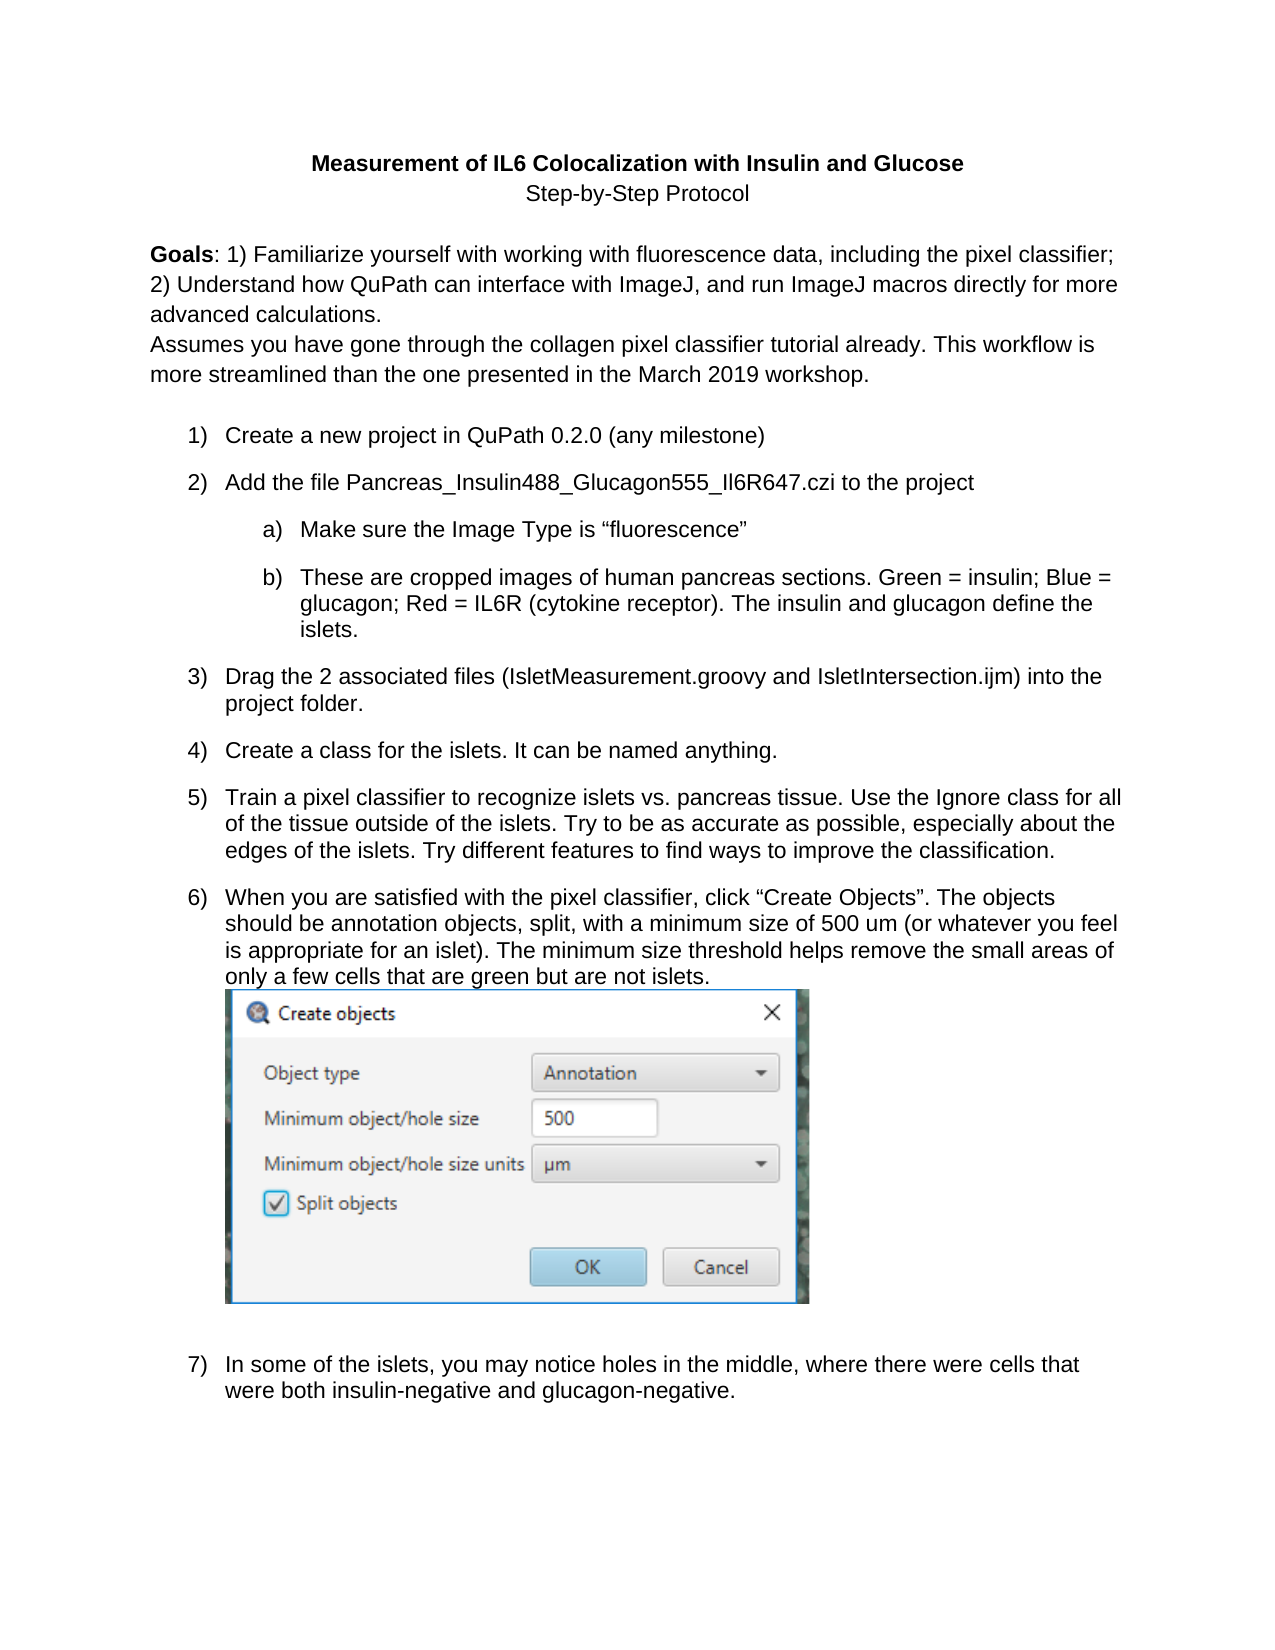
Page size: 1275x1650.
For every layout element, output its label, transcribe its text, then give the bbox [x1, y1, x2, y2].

text Step-by-Step Protocol [150, 180, 1125, 207]
text Goals: 1) Familiarize yourself with working with fluorescence data, including the pixel classifier; 2) Understand how QuPath can interface with ImageJ, and run ImageJ macros directly for more advanced calculations. [150, 241, 1125, 327]
list Make sure the Image Type is “fluorescence” [262, 516, 1125, 543]
list Create a class for the islets. It can be named anything. [187, 737, 1125, 763]
list Drag the 2 associated files (IsletMeasurement.groovy and IsletIntersection.ijm) into the project folder. [187, 663, 1125, 716]
list Add the file Pancreas_Insulin488_Glucagon555_Il6R647.czi to the project [187, 469, 1125, 495]
list Train a pixel classifier to recognize islets vs. pancreas tissue. Use the Ignore class for all of the tissue outside of the islets. Try to be as accurate as possible, especially about the edges of the islets. Try different features to find ways to improve the classification. [187, 784, 1125, 863]
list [187, 1351, 1125, 1403]
list These are cropped images of human pancreas sections. Green = insulin; Blue = glucagon; Red = IL6R (cytokine receptor). The insulin and glucagon define the islets. [262, 563, 1125, 642]
list Create a new project in QuPath 0.2.0 (any milestone) [187, 422, 1125, 448]
picture [225, 989, 810, 1304]
text Measurement of IL6 Colocalization with Insulin and Glucose [150, 150, 1125, 176]
text Assumes you have gone through the collagen pixel classifier tutorial already. This workflow is more streamlined than the one presented in the March 2019 workshop. [150, 331, 1125, 388]
